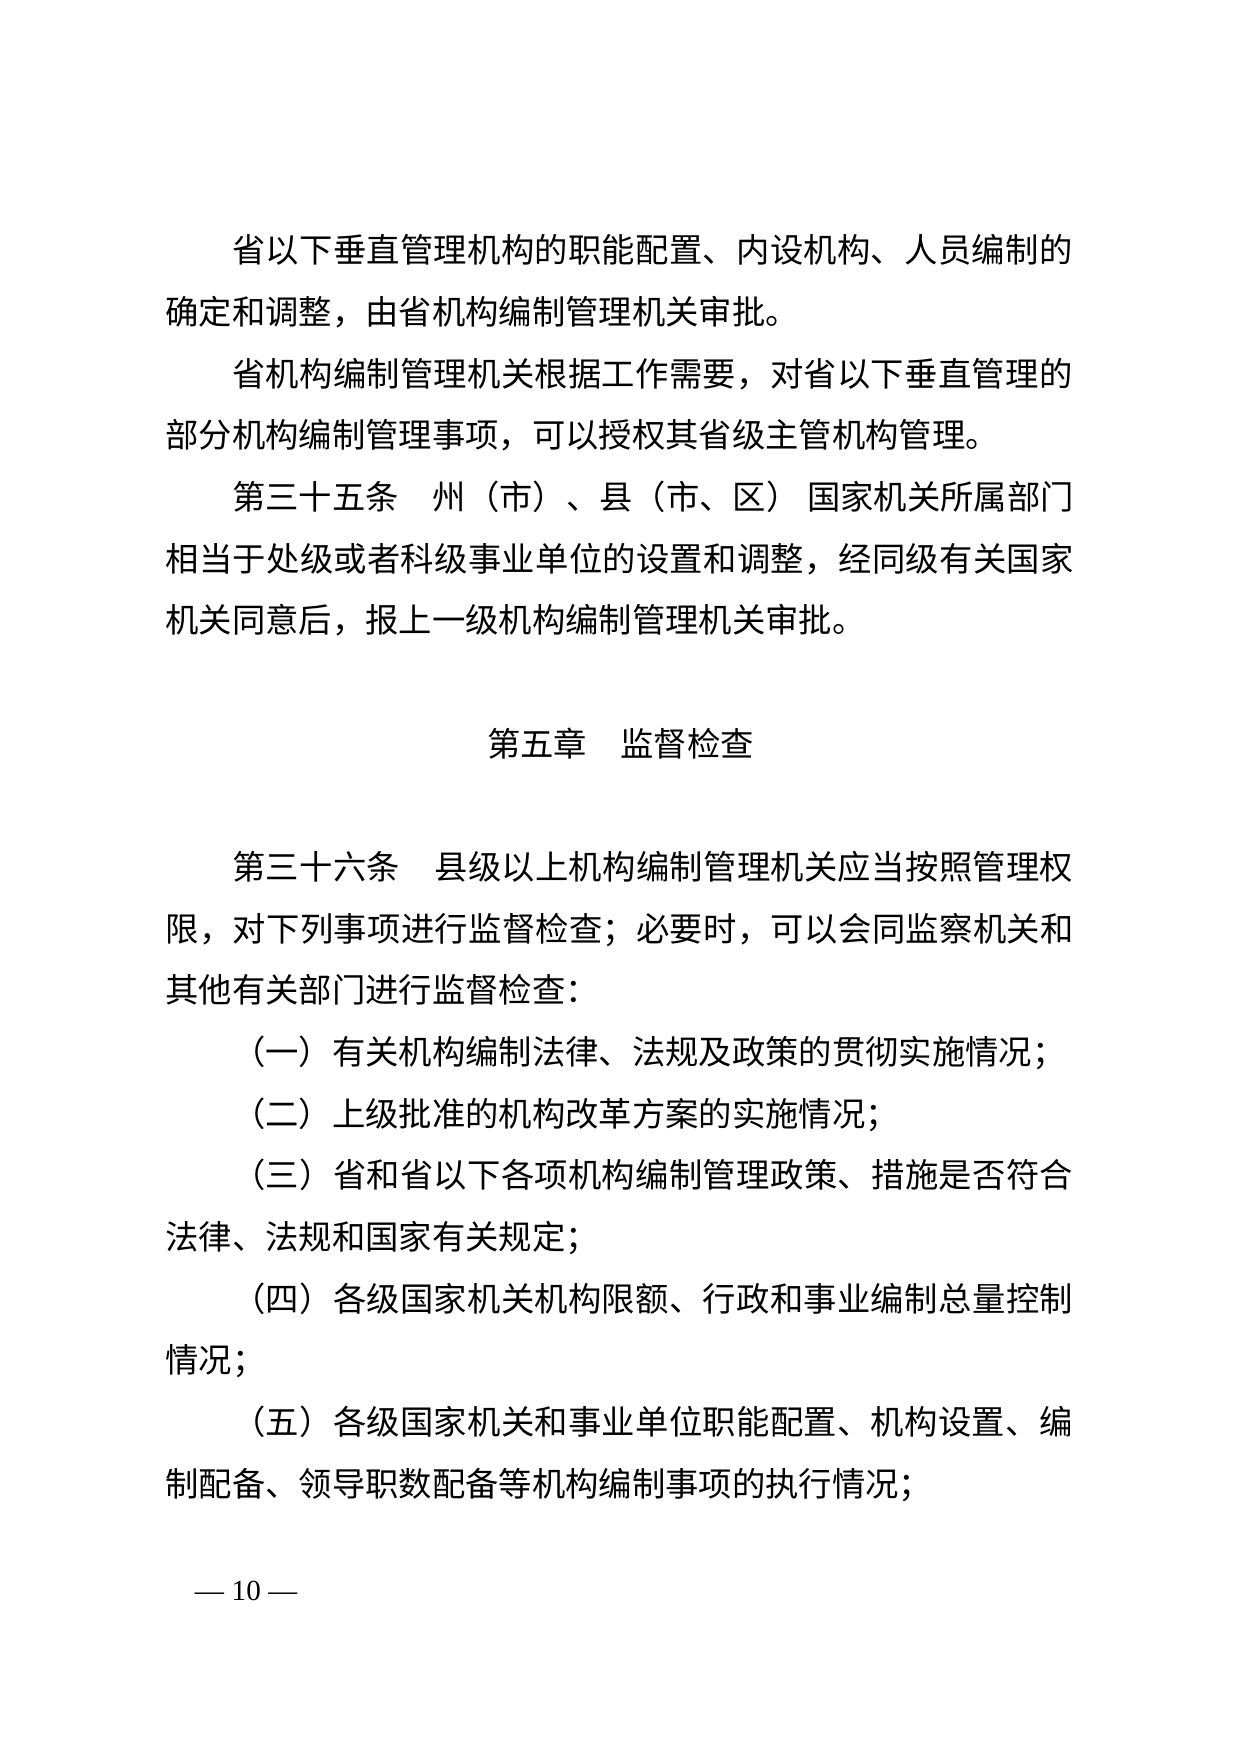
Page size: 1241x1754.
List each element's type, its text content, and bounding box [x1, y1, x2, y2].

text （一）有关机构编制法律、法规及政策的贯彻实施情况； [165, 1015, 1075, 1077]
text （四）各级国家机关机构限额、行政和事业编制总量控制情况； [165, 1262, 1075, 1385]
text 省机构编制管理机关根据工作需要，对省以下垂直管理的部分机构编制管理事项，可以授权其省级主管机构管理。 [165, 337, 1075, 460]
text 第三十五条 州（市）、县（市、区） 国家机关所属部门相当于处级或者科级事业单位的设置和调整，经同级有关国家机关同意后，报上一级机构编制管理机关审批。 [165, 460, 1075, 645]
text 省以下垂直管理机构的职能配置、内设机构、人员编制的确定和调整，由省机构编制管理机关审批。 [165, 214, 1075, 337]
text （二）上级批准的机构改革方案的实施情况； [165, 1077, 1075, 1139]
text 第三十六条 县级以上机构编制管理机关应当按照管理权限，对下列事项进行监督检查；必要时，可以会同监察机关和其他有关部门进行监督检查： [165, 830, 1075, 1015]
text （五）各级国家机关和事业单位职能配置、机构设置、编制配备、领导职数配备等机构编制事项的执行情况； [165, 1385, 1075, 1509]
text （三）省和省以下各项机构编制管理政策、措施是否符合法律、法规和国家有关规定； [165, 1139, 1075, 1262]
text 第五章 监督检查 [165, 707, 1075, 769]
